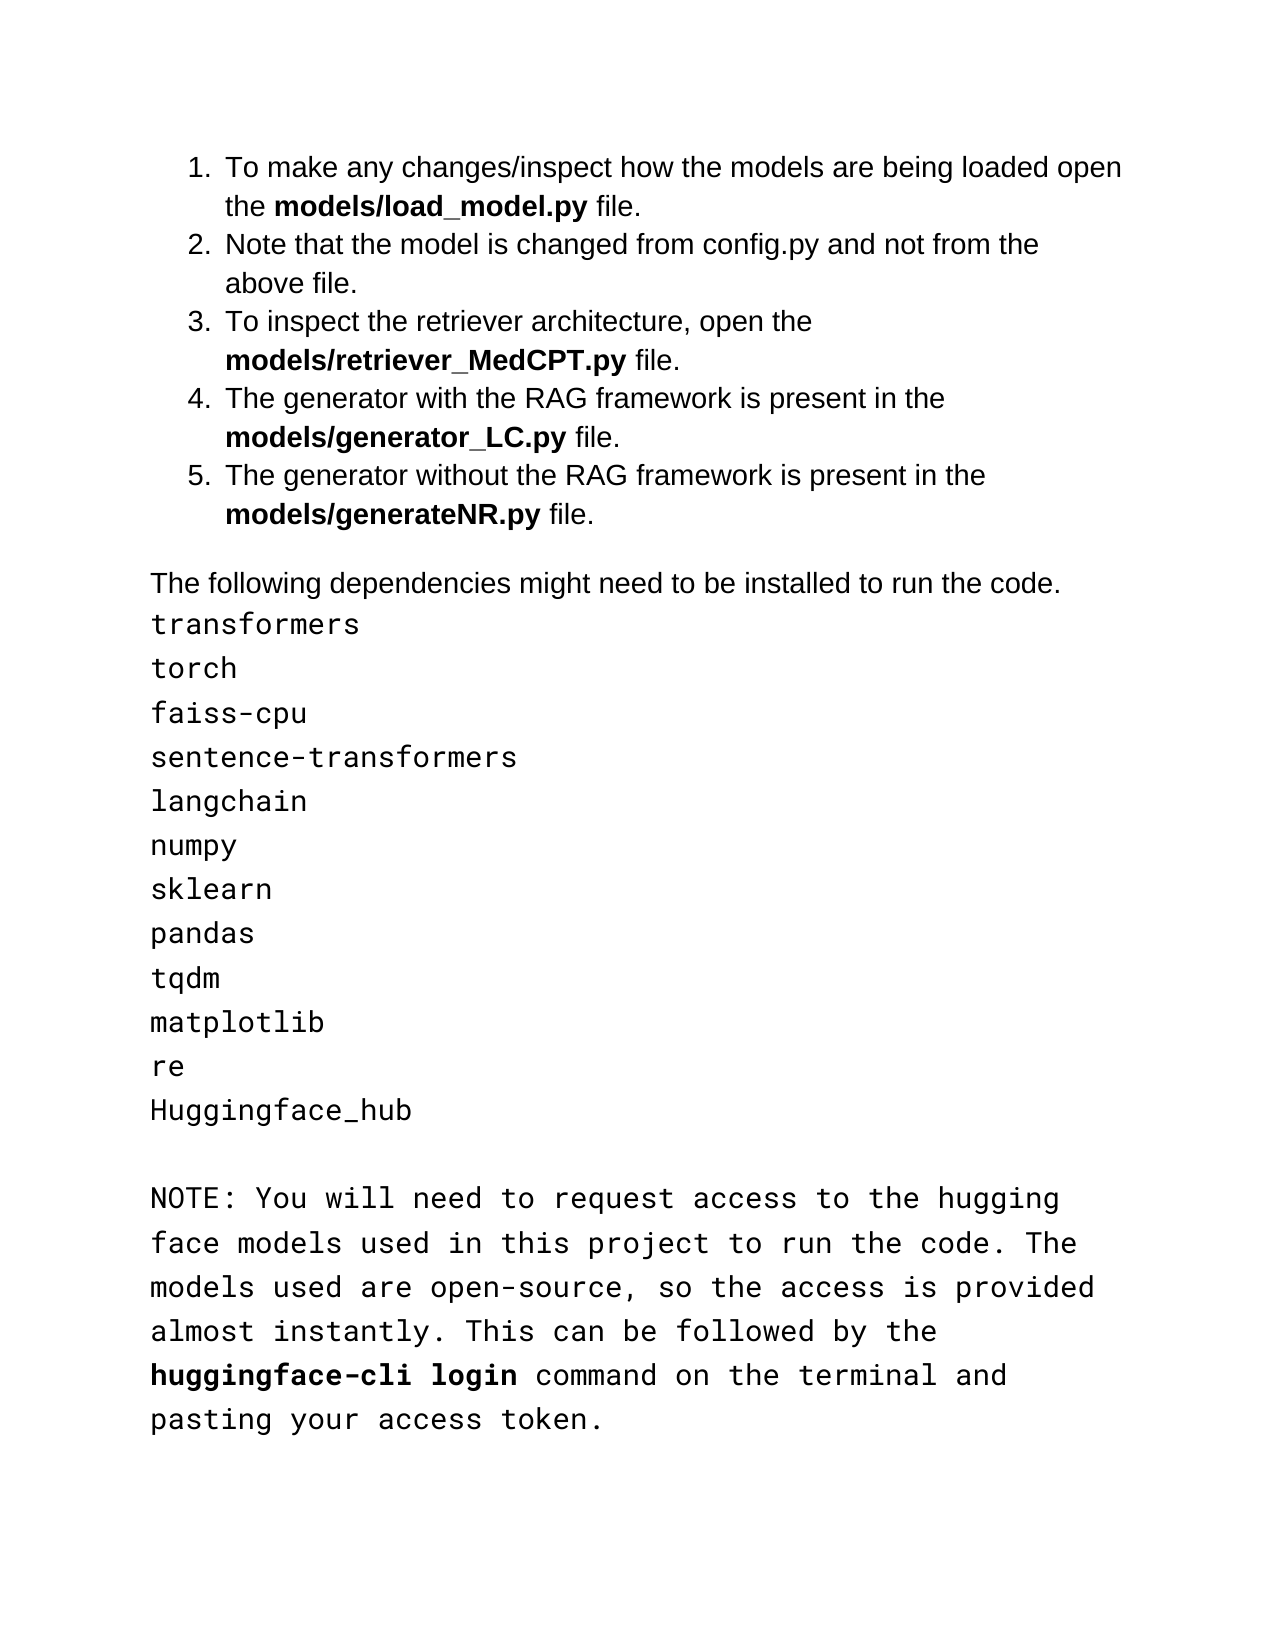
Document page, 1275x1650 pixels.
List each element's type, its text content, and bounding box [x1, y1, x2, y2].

text NOTE: You will need to request access to the hugging face models used in this project to run the code. The models used are open-source, so the access is provided almost instantly. This can be followed by the huggingface-cli login command on the terminal and pasting your access token. [150, 1178, 1125, 1438]
text The following dependencies might need to be installed to run the code. [150, 566, 1125, 599]
text transformers [150, 604, 1125, 643]
text sklearn [150, 869, 1125, 908]
text sentence-transformers [150, 737, 1125, 775]
list The generator with the RAG framework is present in the models/generator_LC.py file. [187, 381, 1125, 453]
text torch [150, 648, 1125, 687]
list Note that the model is changed from config.py and not from the above file. [187, 227, 1125, 299]
list To inspect the retriever architecture, open the models/retriever_MedCPT.py file. [187, 304, 1125, 376]
list The generator without the RAG framework is present in the models/generateNR.py file. [187, 458, 1125, 530]
text numpy [150, 825, 1125, 863]
text pandas tqdm [150, 913, 1125, 996]
text Huggingface_hub [150, 1090, 1125, 1128]
text matplotlib [150, 1002, 1125, 1040]
text re [150, 1046, 1125, 1084]
text langchain [150, 781, 1125, 819]
text faiss-cpu [150, 692, 1125, 731]
list To make any changes/inspect how the models are being loaded open the models/load_model.py file. [187, 150, 1125, 222]
